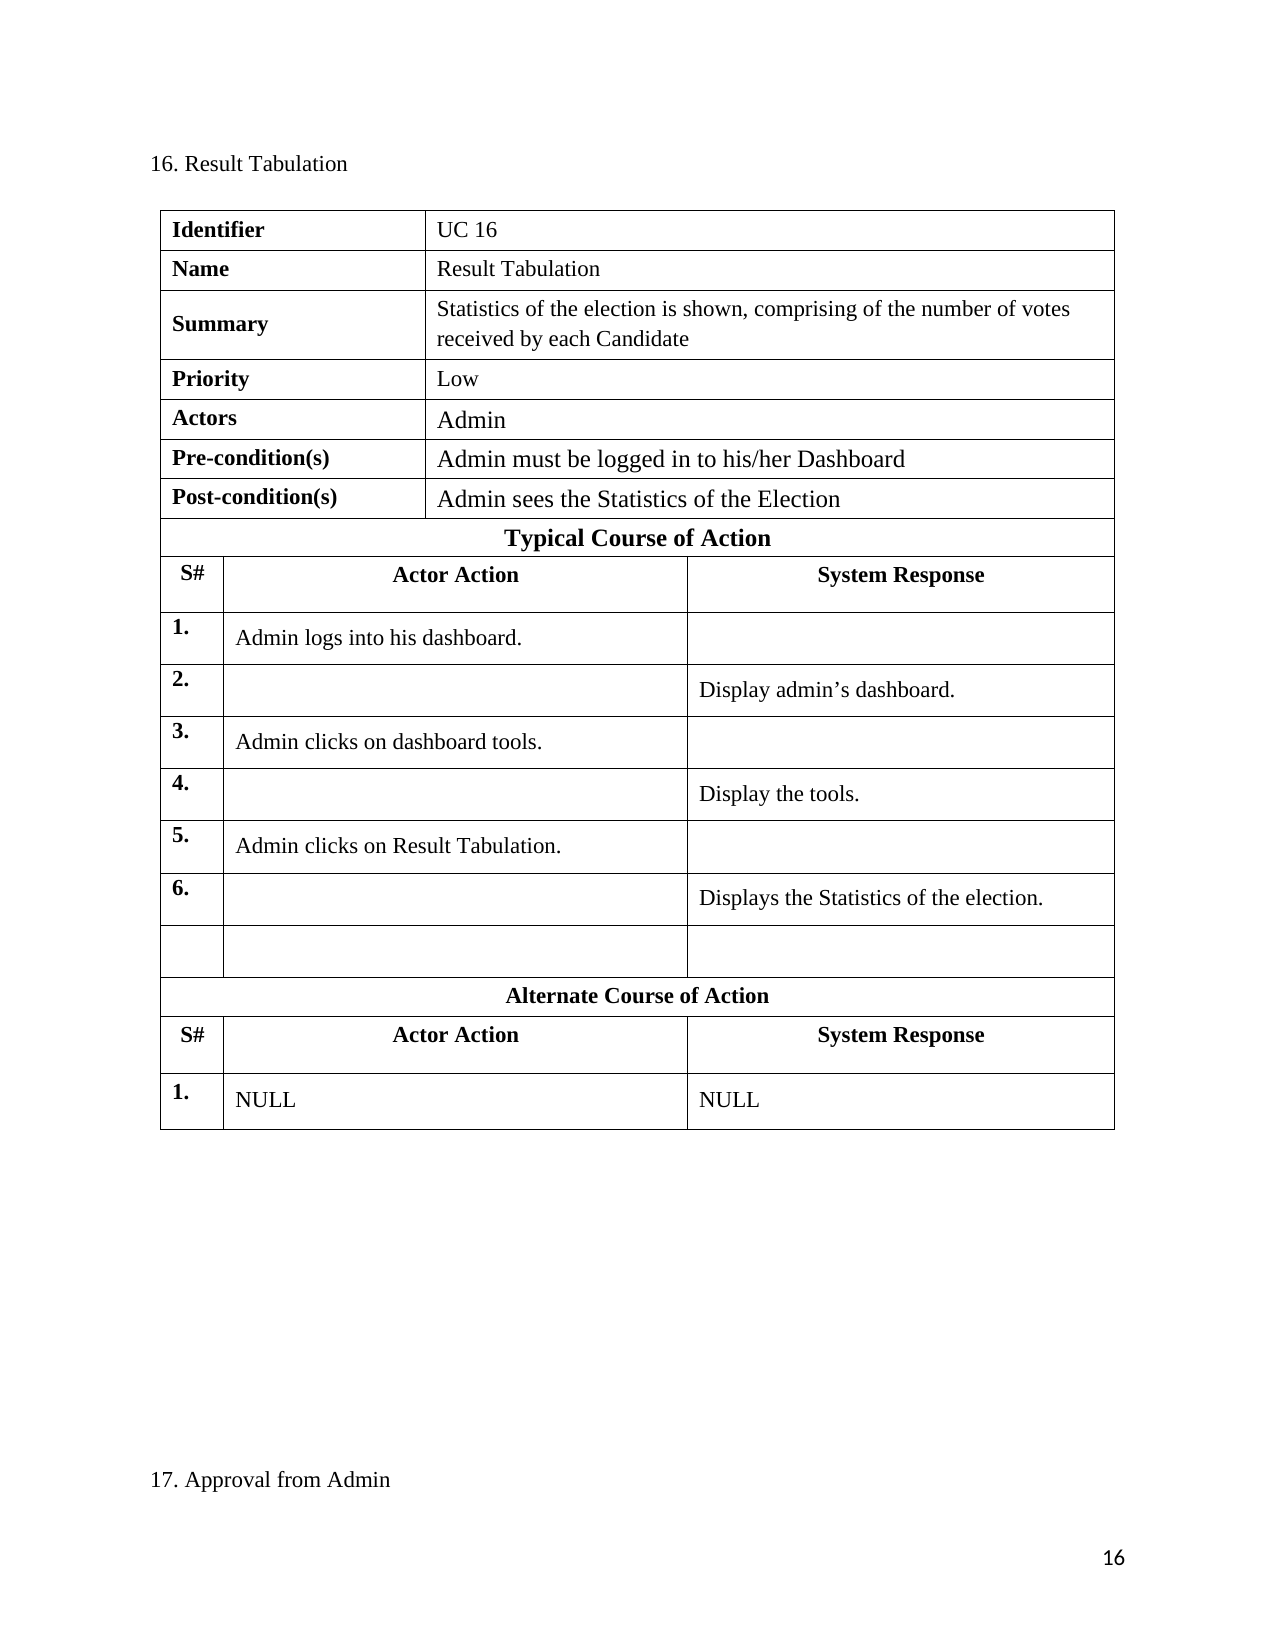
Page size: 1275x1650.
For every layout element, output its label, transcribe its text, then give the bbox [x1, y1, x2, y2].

table_header Identifier [161, 211, 425, 250]
table_cell Actor Action [224, 1017, 687, 1072]
table_cell Low [426, 360, 1114, 399]
table_cell NULL [224, 1074, 687, 1129]
table_cell Name [161, 251, 425, 289]
table_cell Priority [161, 360, 425, 399]
table_cell 5. [161, 821, 223, 872]
table_cell Summary [161, 291, 425, 359]
table_cell [688, 717, 1114, 768]
table_cell Typical Course of Action [161, 519, 1114, 556]
table_cell [688, 821, 1114, 872]
table_cell [224, 874, 687, 924]
text 17. Approval from Admin [150, 1466, 1125, 1493]
table_cell Display the tools. [688, 769, 1114, 820]
table_cell Statistics of the election is shown, comprising of the number of votes received by each Candidate [426, 291, 1114, 359]
table_header UC 16 [426, 211, 1114, 250]
table_cell S# [161, 557, 223, 612]
table_cell Admin logs into his dashboard. [224, 613, 687, 664]
table_cell 4. [161, 769, 223, 820]
table_cell Actor Action [224, 557, 687, 612]
table_cell Pre-condition(s) [161, 440, 425, 478]
table_cell 1. [161, 1074, 223, 1129]
table_cell Alternate Course of Action [161, 978, 1114, 1016]
table_cell Result Tabulation [426, 251, 1114, 289]
table_cell NULL [688, 1074, 1114, 1129]
table_cell Admin clicks on Result Tabulation. [224, 821, 687, 872]
table_cell [224, 926, 687, 977]
table_cell [224, 665, 687, 716]
table_cell Display admin’s dashboard. [688, 665, 1114, 716]
text 16. Result Tabulation [150, 150, 1125, 176]
table_cell Admin [426, 400, 1114, 438]
table_cell 2. [161, 665, 223, 716]
table_cell 1. [161, 613, 223, 664]
table_cell System Response [688, 1017, 1114, 1072]
table_cell [224, 769, 687, 820]
table_cell Post-condition(s) [161, 479, 425, 518]
table_cell [161, 926, 223, 977]
table_cell Admin sees the Statistics of the Election [426, 479, 1114, 518]
table_cell [688, 613, 1114, 664]
table_cell System Response [688, 557, 1114, 612]
table_cell Admin must be logged in to his/her Dashboard [426, 440, 1114, 478]
table_cell Admin clicks on dashboard tools. [224, 717, 687, 768]
table_cell Displays the Statistics of the election. [688, 874, 1114, 924]
table_cell 3. [161, 717, 223, 768]
table_cell S# [161, 1017, 223, 1072]
table_cell 6. [161, 874, 223, 924]
table_cell [688, 926, 1114, 977]
table_cell Actors [161, 400, 425, 438]
